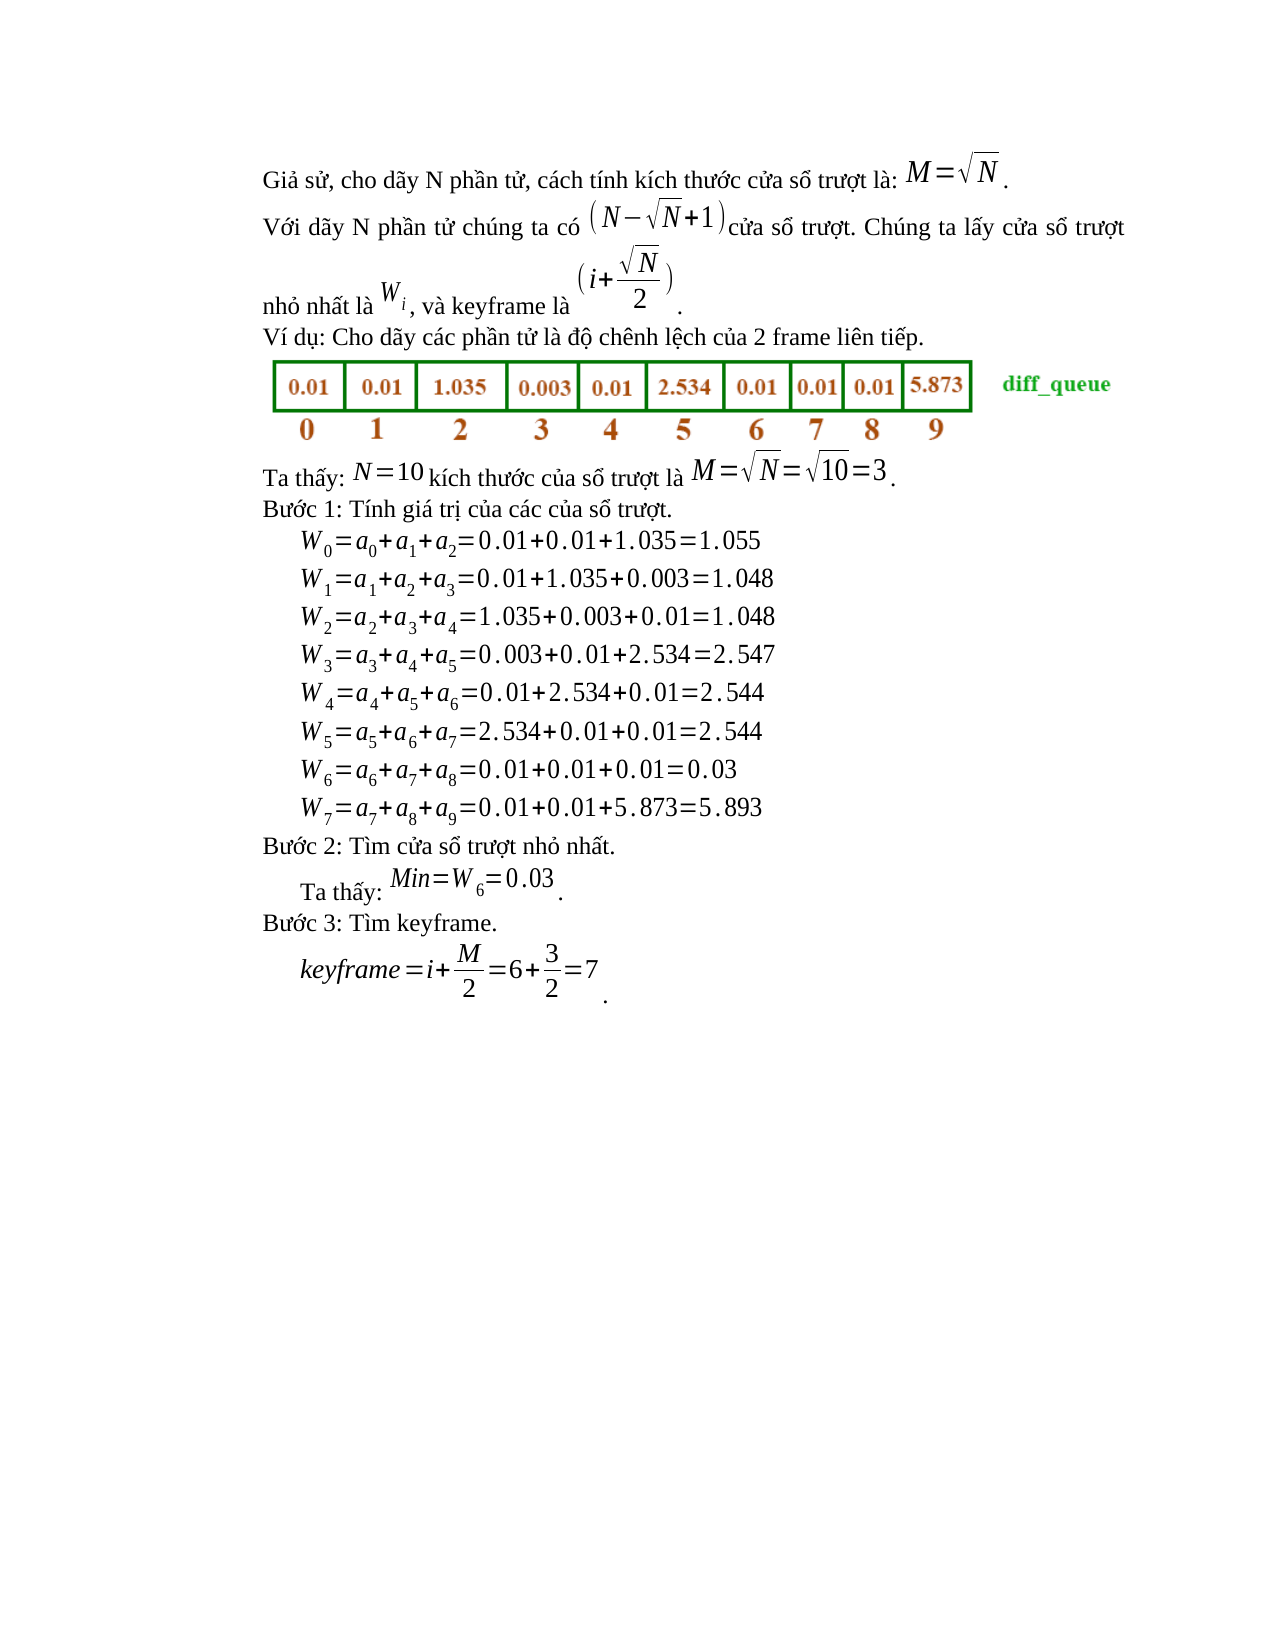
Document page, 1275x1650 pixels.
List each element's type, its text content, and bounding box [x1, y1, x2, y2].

list Ta thấy: . [262, 862, 1125, 906]
list Giả sử, cho dãy N phần tử, cách tính kích thước cửa sổ trượt là: . [262, 150, 1125, 193]
list Bước 2: Tìm cửa sổ trượt nhỏ nhất. [262, 831, 1125, 860]
list Ta thấy: kích thước của sổ trượt là . [262, 448, 1125, 492]
list Bước 1: Tính giá trị của các của sổ trượt. [262, 494, 1125, 523]
list . [262, 939, 1125, 1009]
picture [262, 353, 1118, 446]
list Với dãy N phần tử chúng ta có cửa sổ trượt. Chúng ta lấy cửa sổ trượt nhỏ nhất là , và keyframe là . [262, 196, 1125, 320]
list Bước 3: Tìm keyframe. [262, 908, 1125, 937]
list Ví dụ: Cho dãy các phần tử là độ chênh lệch của 2 frame liên tiếp. [262, 322, 1125, 351]
